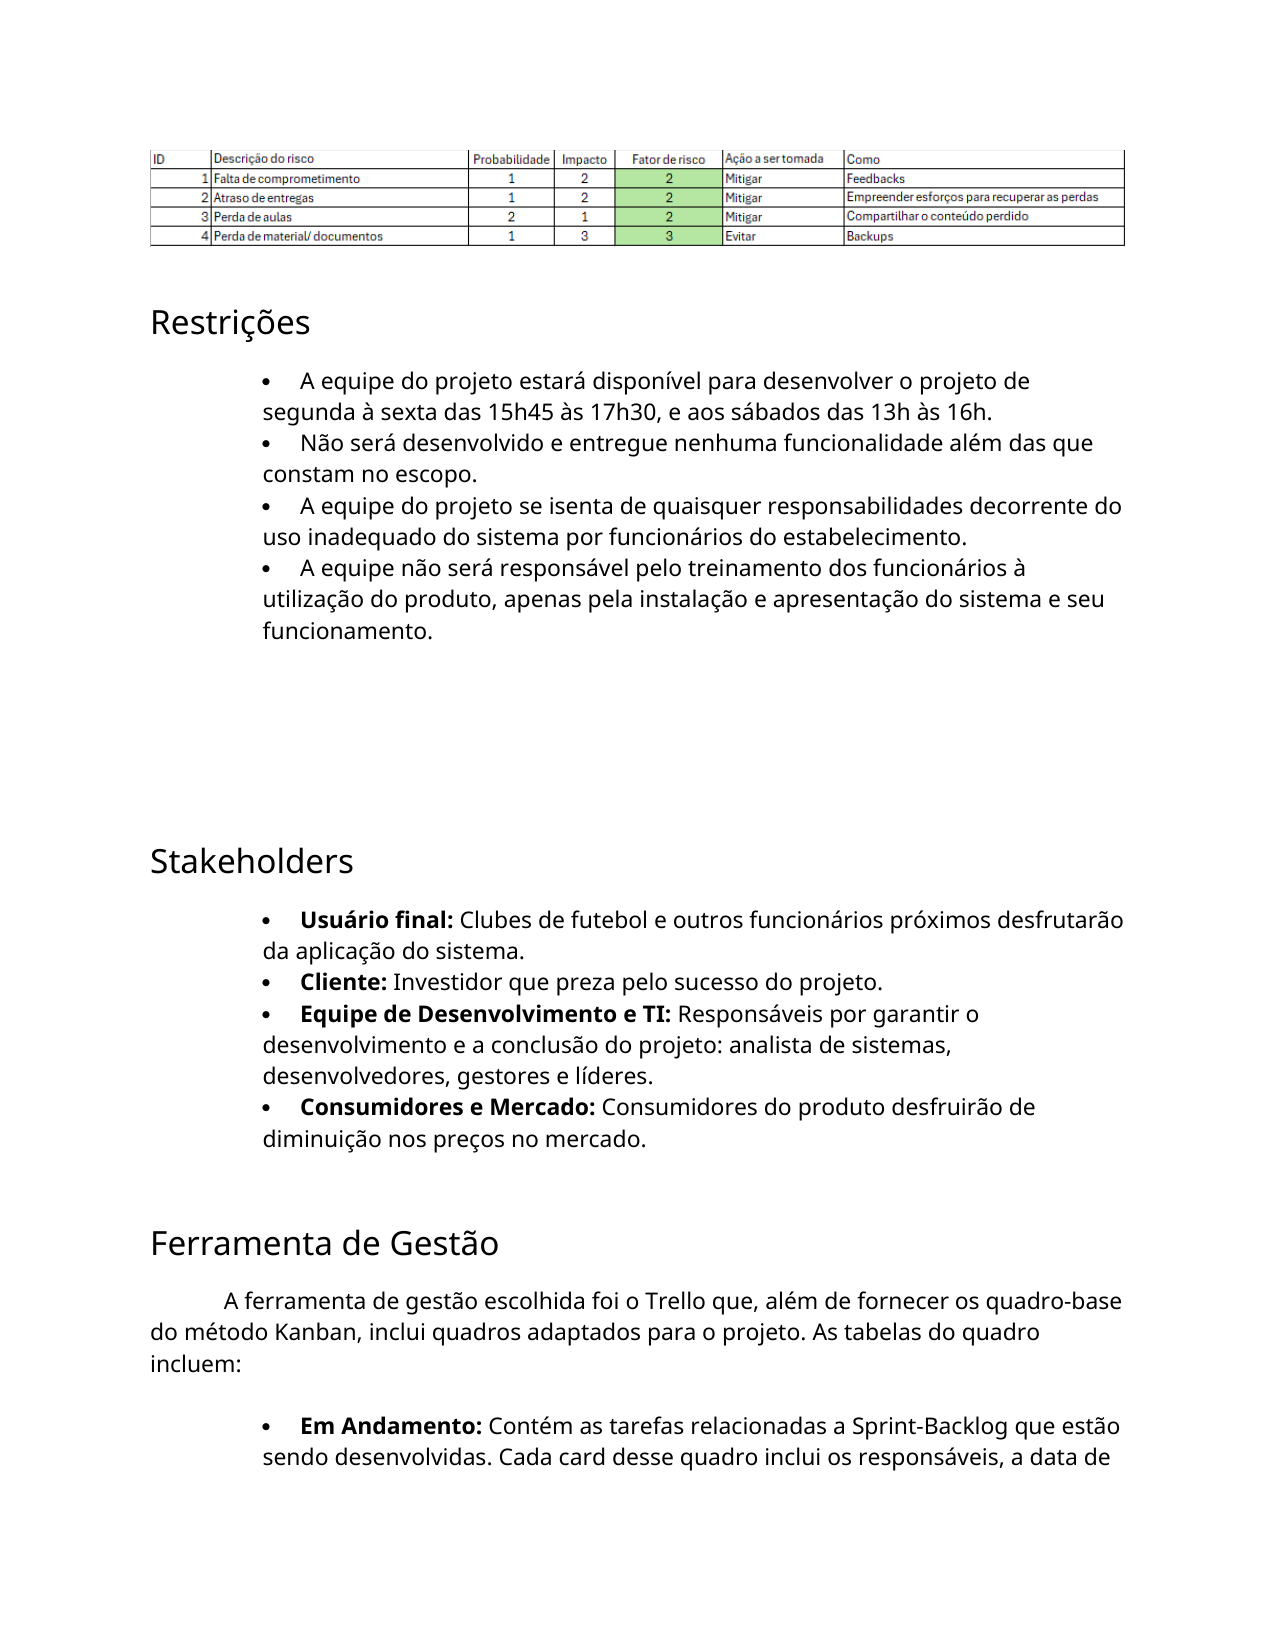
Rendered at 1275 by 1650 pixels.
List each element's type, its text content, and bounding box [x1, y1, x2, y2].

text A ferramenta de gestão escolhida foi o Trello que, além de fornecer os quadro-base do método Kanban, inclui quadros adaptados para o projeto. As tabelas do quadro incluem: [150, 1285, 1125, 1379]
list A equipe não será responsável pelo treinamento dos funcionários à utilização do produto, apenas pela instalação e apresentação do sistema e seu funcionamento. [262, 552, 1125, 646]
list A equipe do projeto estará disponível para desenvolver o projeto de segunda à sexta das 15h45 às 17h30, e aos sábados das 13h às 16h. [262, 365, 1125, 427]
text Restrições [150, 299, 1125, 344]
picture [150, 150, 1125, 247]
list Consumidores e Mercado: Consumidores do produto desfruirão de diminuição nos preços no mercado. [262, 1091, 1125, 1154]
list Equipe de Desenvolvimento e TI: Responsáveis por garantir o desenvolvimento e a conclusão do projeto: analista de sistemas, desenvolvedores, gestores e líderes. [262, 998, 1125, 1091]
text Ferramenta de Gestão [150, 1219, 1125, 1265]
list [262, 1410, 1125, 1473]
list A equipe do projeto se isenta de quaisquer responsabilidades decorrente do uso inadequado do sistema por funcionários do estabelecimento. [262, 490, 1125, 552]
list Usuário final: Clubes de futebol e outros funcionários próximos desfrutarão da aplicação do sistema. [262, 904, 1125, 966]
text Stakeholders [150, 838, 1125, 884]
list Cliente: Investidor que preza pelo sucesso do projeto. [262, 966, 1125, 998]
list Não será desenvolvido e entregue nenhuma funcionalidade além das que constam no escopo. [262, 427, 1125, 490]
